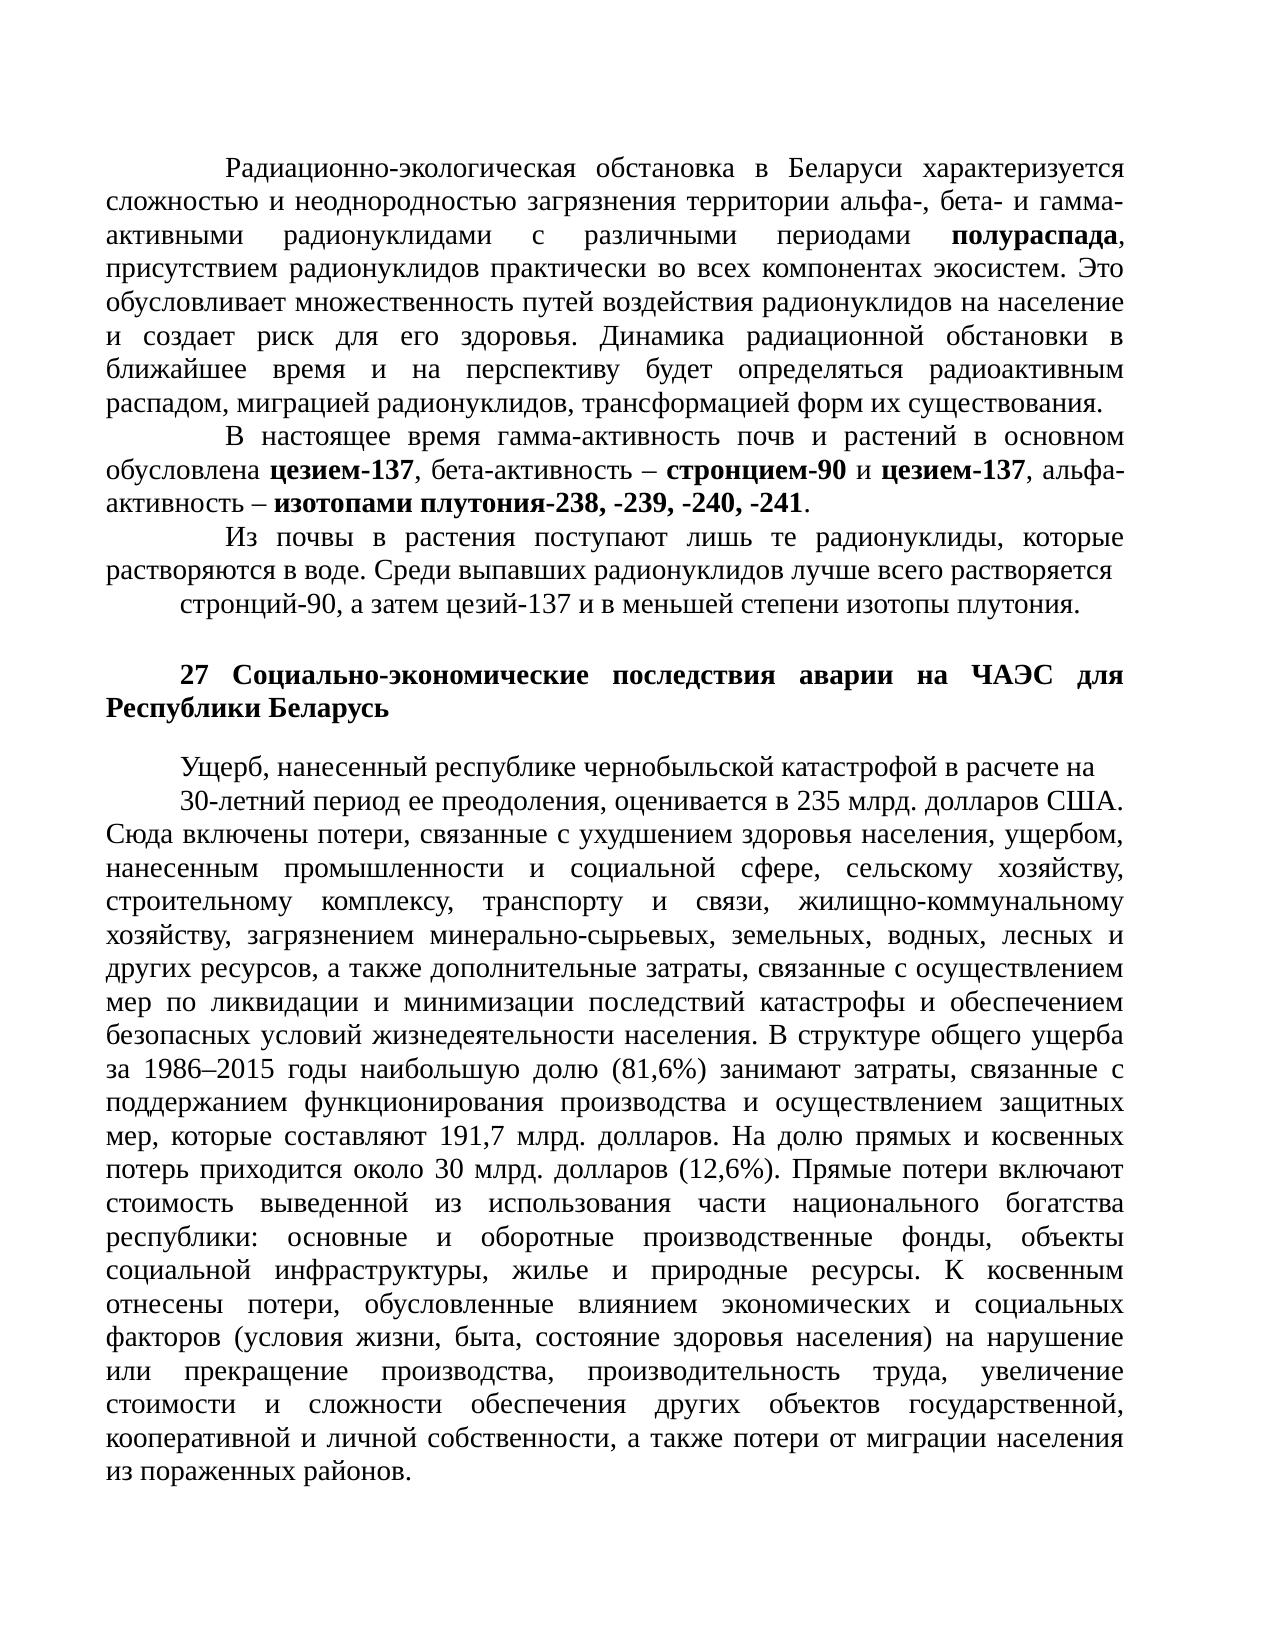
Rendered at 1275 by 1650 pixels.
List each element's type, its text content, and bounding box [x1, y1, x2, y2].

text Радиационно-экологическая обстановка в Беларуси характеризуется сложностью и неоднородностью загрязнения территории альфа-, бета- и гамма-активными радионуклидами с различными периодами полураспада, присутствием радионуклидов практически во всех компонентах экосистем. Это обусловливает множественность путей воздействия радионуклидов на население и создает риск для его здоровья. Динамика радиационной обстановки в ближайшее время и на перспективу будет определяться радиоактивным распадом, миграцией радионуклидов, трансформацией форм их существования. [106, 150, 1125, 418]
text Из почвы в растения поступают лишь те радионуклиды, которые растворяются в воде. Среди выпавших радионуклидов лучше всего растворяется [106, 519, 1125, 586]
text Ущерб, нанесенный республике чернобыльской катастрофой в расчете на [106, 749, 1125, 783]
text В настоящее время гамма-активность почв и растений в основном обусловлена цезием-137, бета-активность – стронцием-90 и цезием-137, альфа-активность – изотопами плутония-238, -239, -240, -241. [106, 418, 1125, 519]
text 30-летний период ее преодоления, оценивается в 235 млрд. долларов США. Сюда включены потери, связанные с ухудшением здоровья населения, ущербом, нанесенным промышленности и социальной сфере, сельскому хозяйству, строительному комплексу, транспорту и связи, жилищно-коммунальному хозяйству, загрязнением минерально-сырьевых, земельных, водных, лесных и других ресурсов, а также дополнительные затраты, связанные с осуществлением мер по ликвидации и минимизации последствий катастрофы и обеспечением безопасных условий жизнедеятельности населения. В структуре общего ущерба за 1986–2015 годы наибольшую долю (81,6%) занимают затраты, связанные с поддержанием функционирования производства и осуществлением защитных мер, которые составляют 191,7 млрд. долларов. На долю прямых и косвенных потерь приходится около 30 млрд. долларов (12,6%). Прямые потери включают стоимость выведенной из использования части национального богатства республики: основные и оборотные производственные фонды, объекты социальной инфраструктуры, жилье и природные ресурсы. К косвенным отнесены потери, обусловленные влиянием экономических и социальных факторов (условия жизни, быта, состояние здоровья населения) на нарушение или прекращение производства, производительность труда, увеличение стоимости и сложности обеспечения других объектов государственной, кооперативной и личной собственности, а также потери от миграции населения из пораженных районов. [106, 783, 1125, 1487]
text стронций-90, а затем цезий-137 и в меньшей степени изотопы плутония. [106, 586, 1125, 619]
text 27 Социально-экономические последствия аварии на ЧАЭС для Республики Беларусь [106, 657, 1125, 724]
